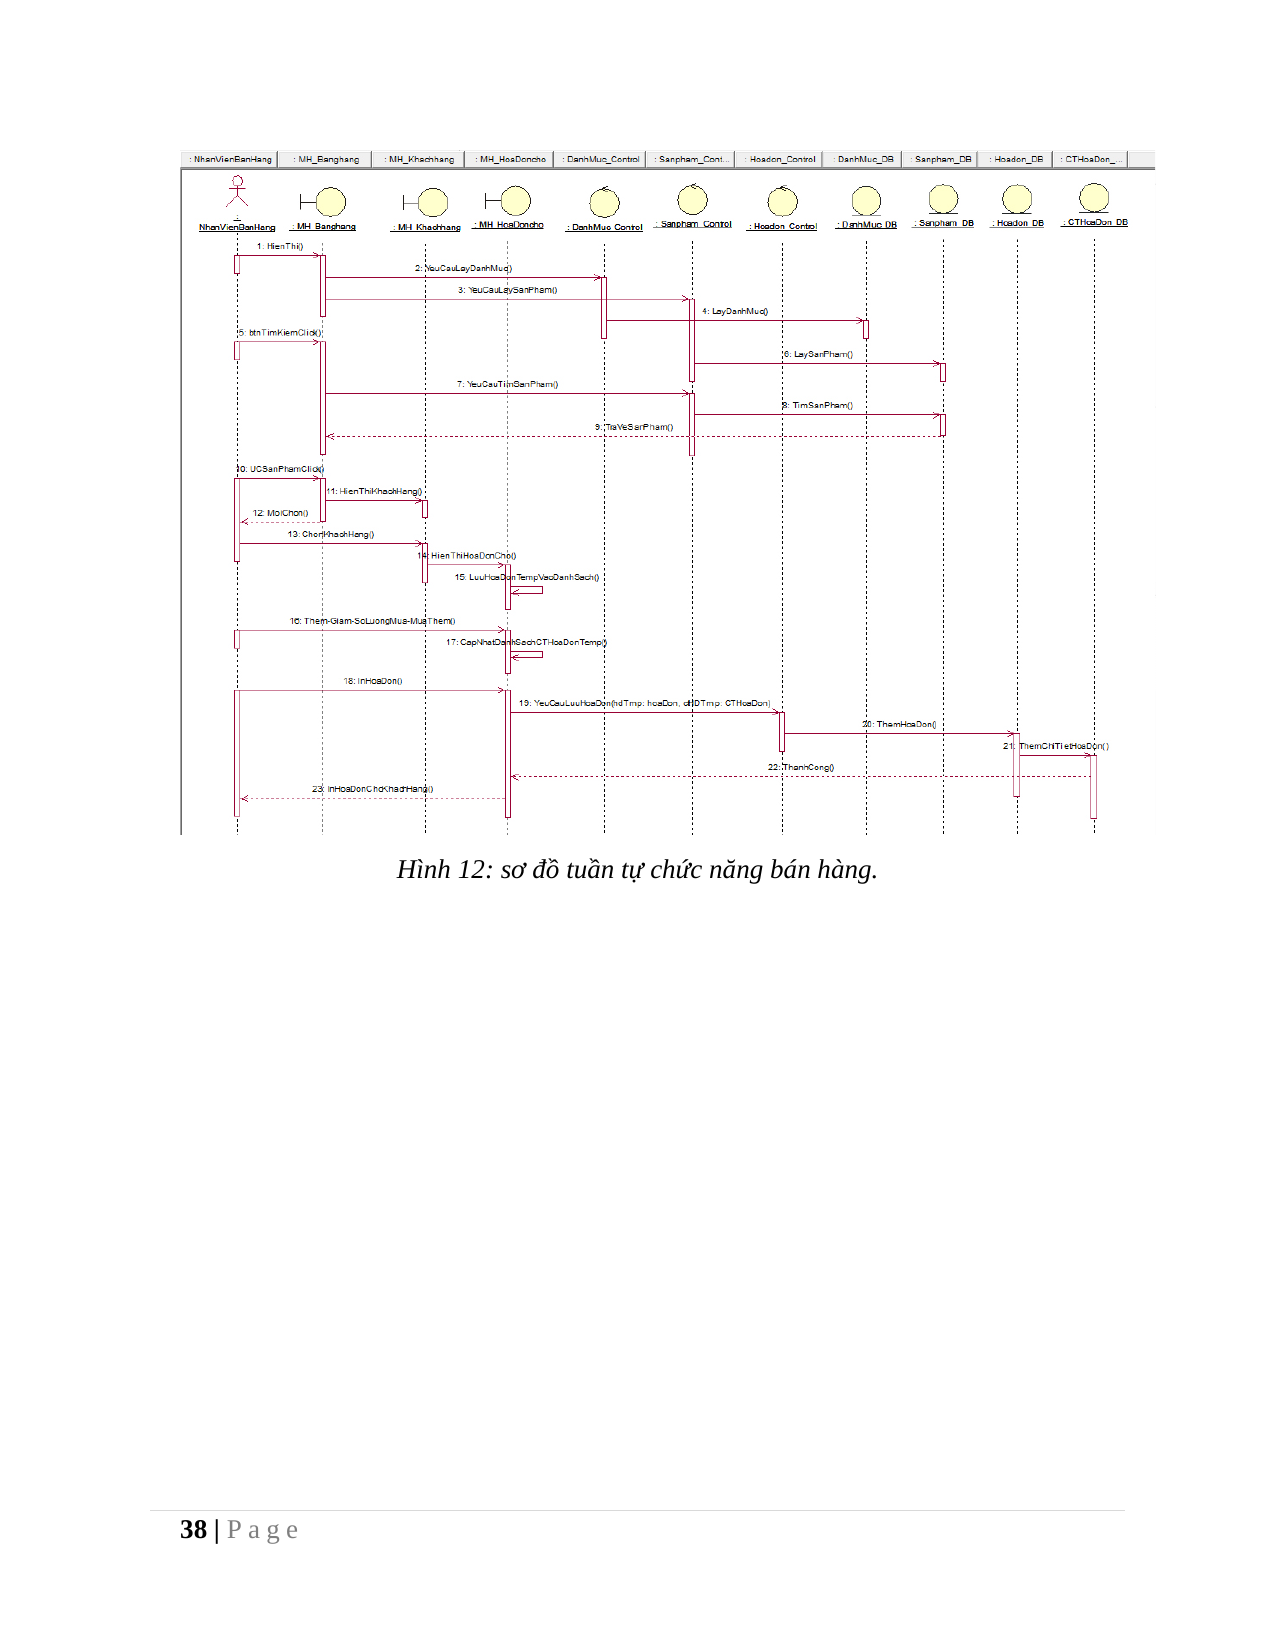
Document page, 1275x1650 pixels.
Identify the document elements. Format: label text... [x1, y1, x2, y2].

text Hình 12: sơ đồ tuần tự chức năng bán hàng. [150, 853, 1125, 885]
picture [180, 150, 1155, 835]
